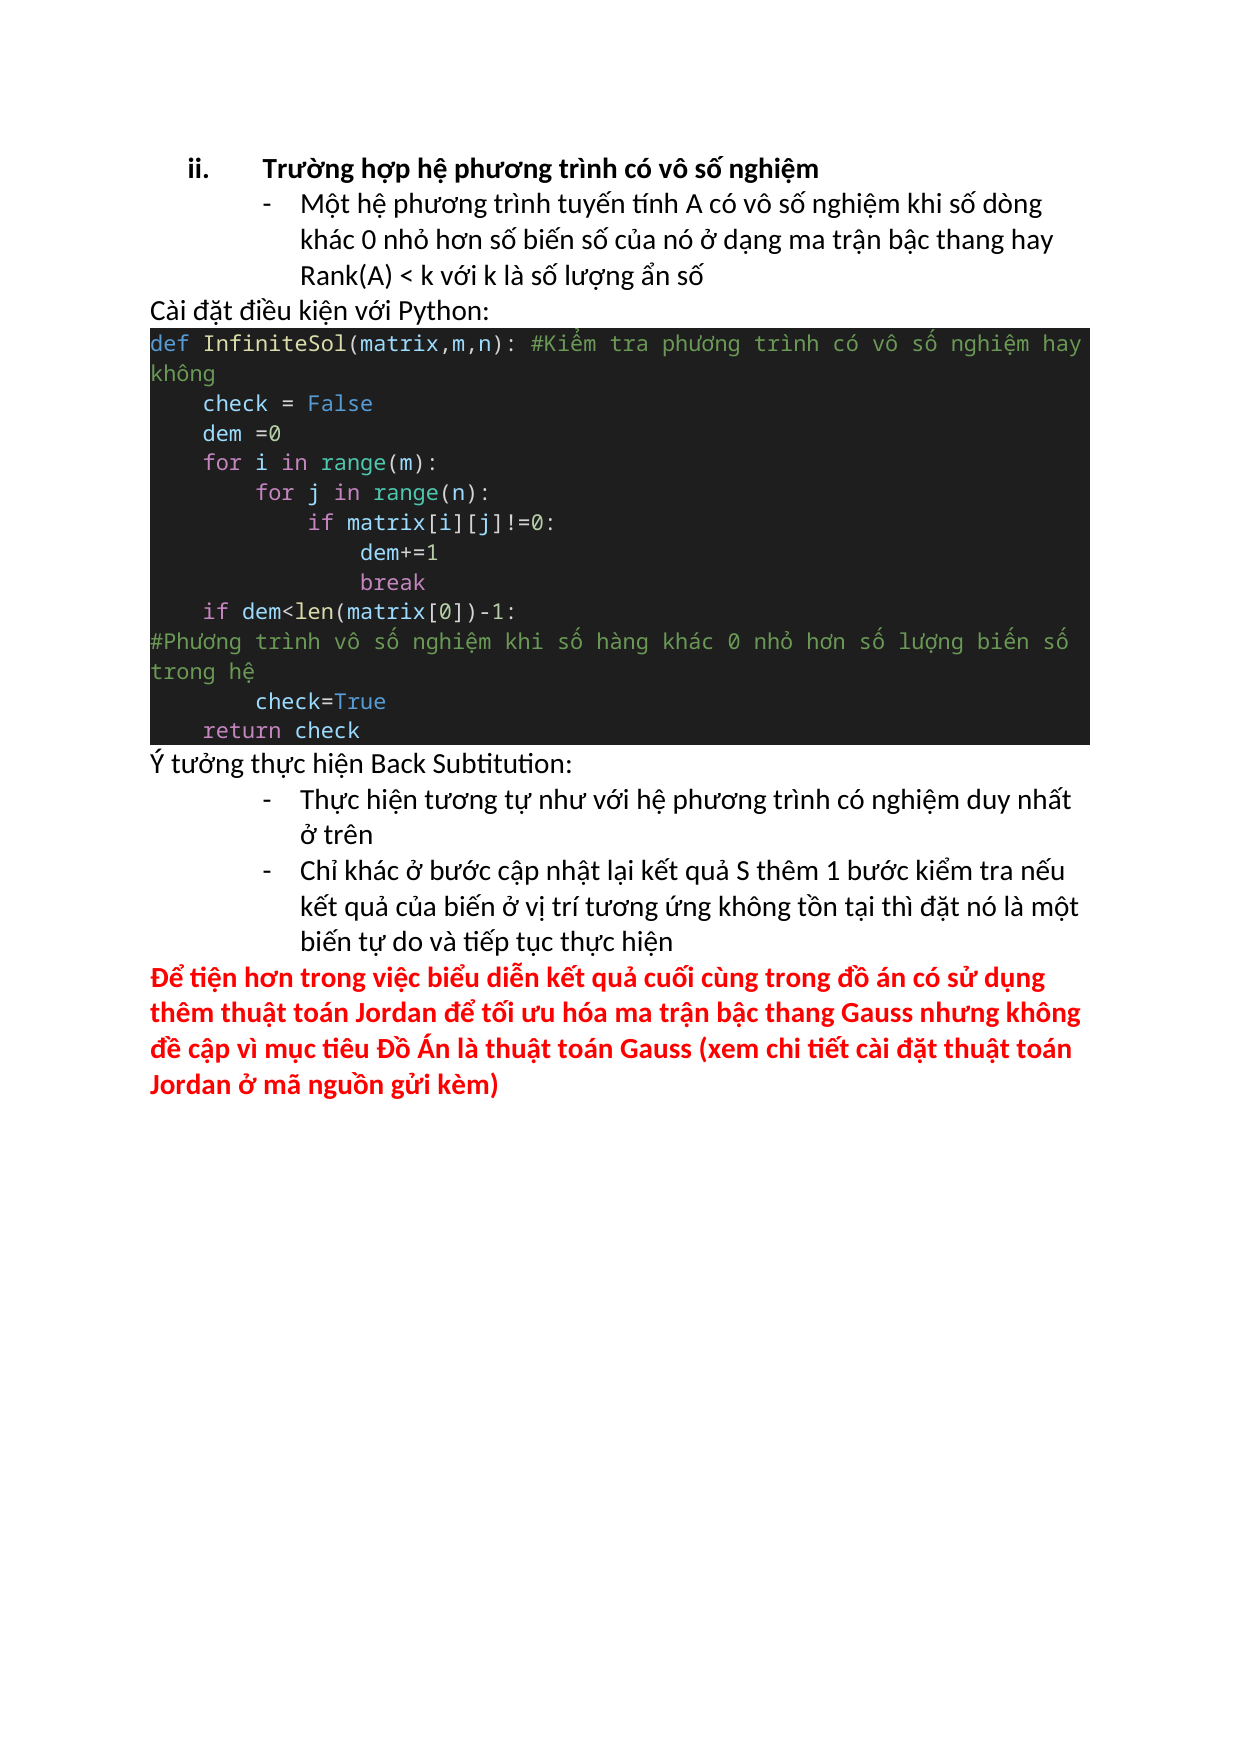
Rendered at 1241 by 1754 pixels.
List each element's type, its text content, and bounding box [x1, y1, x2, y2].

list Trường hợp hệ phương trình có vô số nghiệm [187, 150, 1090, 186]
text #Phương trình vô số nghiệm khi số hàng khác 0 nhỏ hơn số lượng biến số trong hệ [150, 626, 1090, 686]
text check = False [150, 388, 1090, 417]
text Để tiện hơn trong việc biểu diễn kết quả cuối cùng trong đồ án có sử dụng thêm thuật toán Jordan để tối ưu hóa ma trận bậc thang Gauss nhưng không đề cập vì mục tiêu Đồ Án là thuật toán Gauss (xem chi tiết cài đặt thuật toán Jordan ở mã nguồn gửi kèm) [150, 959, 1090, 1101]
text dem =0 [150, 417, 1090, 447]
text dem+=1 [150, 537, 1090, 566]
text return check [150, 715, 1090, 745]
text for i in range(m): [150, 447, 1090, 477]
text if matrix[i][j]!=0: [150, 507, 1090, 537]
text break [150, 566, 1090, 596]
text if dem<len(matrix[0])-1: [150, 596, 1090, 626]
list Thực hiện tương tự như với hệ phương trình có nghiệm duy nhất ở trên [262, 781, 1090, 852]
list Một hệ phương trình tuyến tính A có vô số nghiệm khi số dòng khác 0 nhỏ hơn số biến số của nó ở dạng ma trận bậc thang hay Rank(A) < k với k là số lượng ẩn số [262, 186, 1090, 292]
list Chỉ khác ở bước cập nhật lại kết quả S thêm 1 bước kiểm tra nếu kết quả của biến ở vị trí tương ứng không tồn tại thì đặt nó là một biến tự do và tiếp tục thực hiện [262, 852, 1090, 959]
text check=True [150, 686, 1090, 715]
text for j in range(n): [150, 477, 1090, 507]
text Ý tưởng thực hiện Back Subtitution: [150, 745, 1090, 781]
text Cài đặt điều kiện với Python: [150, 292, 1090, 328]
text def InfiniteSol(matrix,m,n): #Kiểm tra phương trình có vô số nghiệm hay không [150, 328, 1090, 388]
